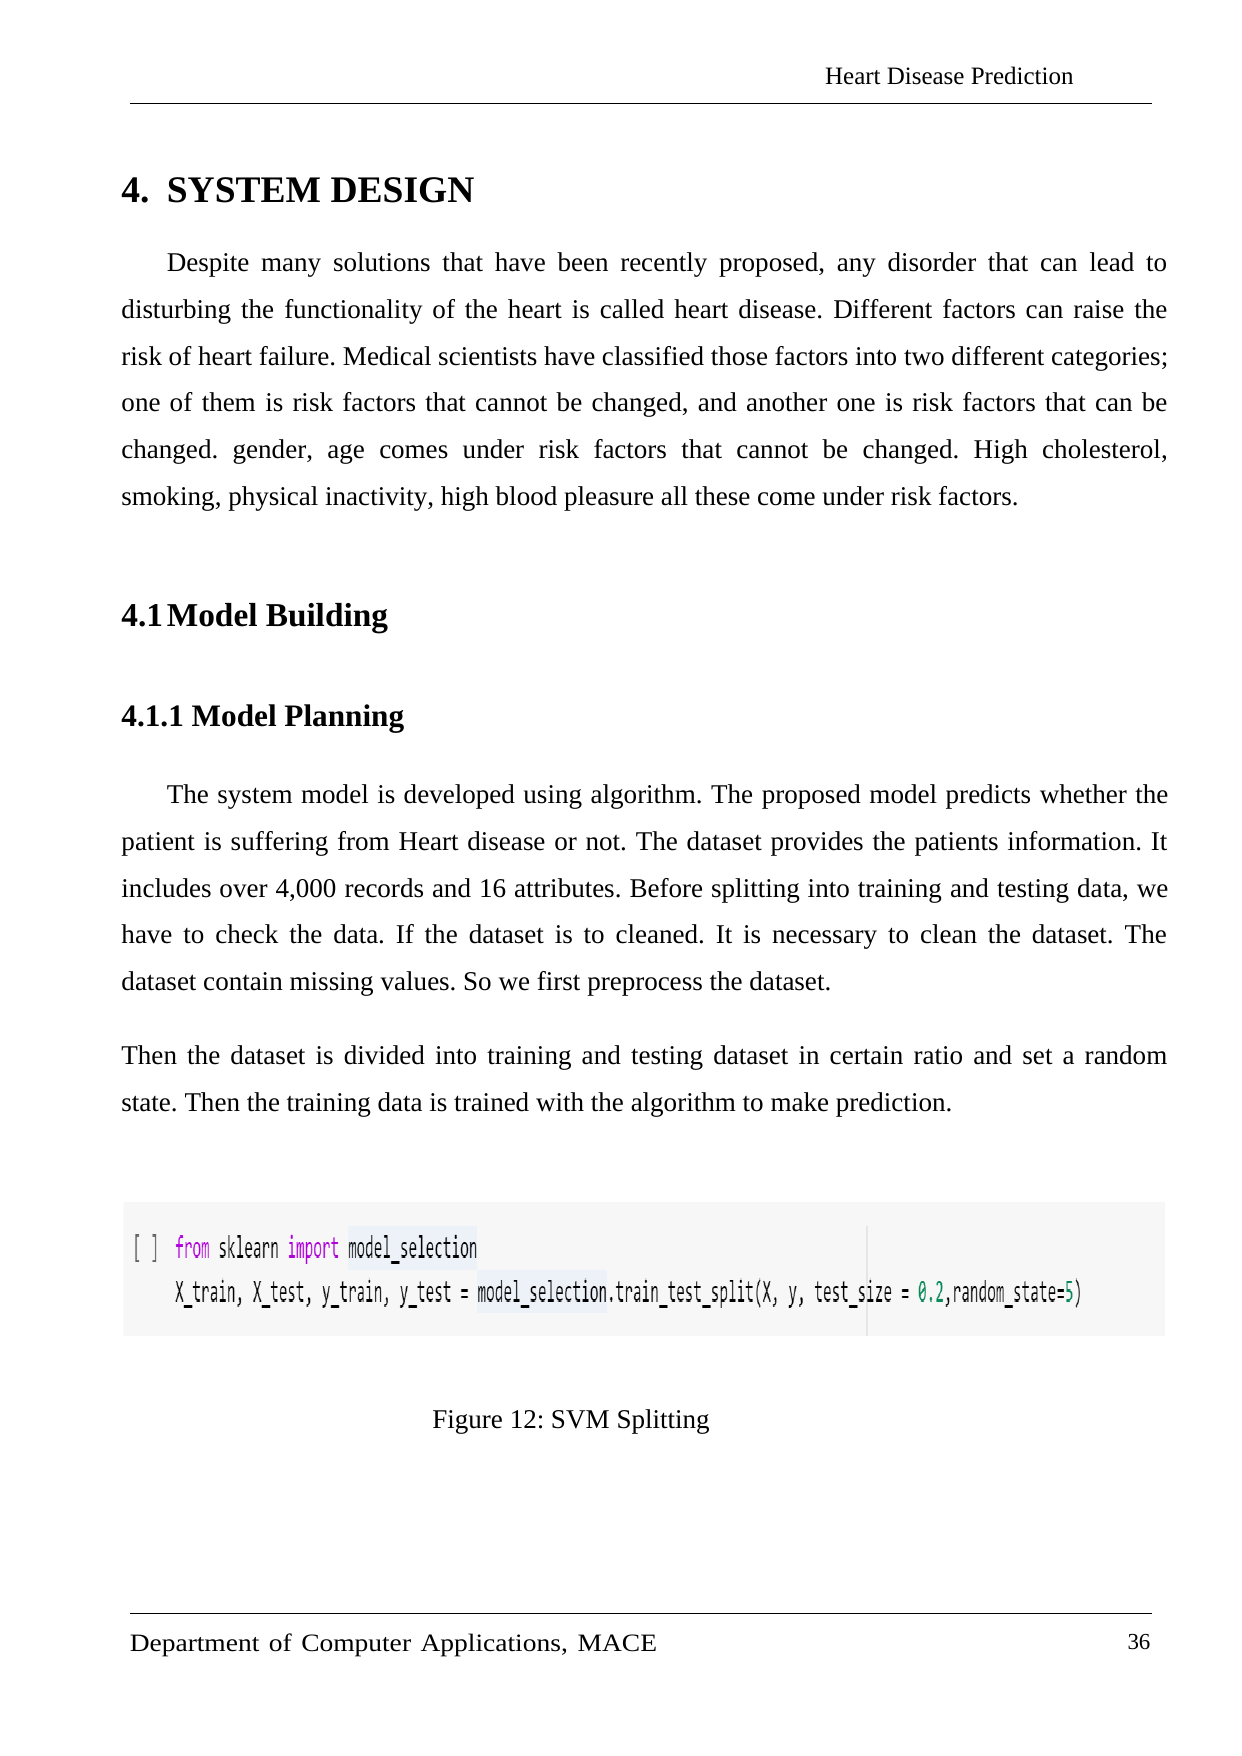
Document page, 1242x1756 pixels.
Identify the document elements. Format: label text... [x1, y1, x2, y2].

text Figure 12: SVM Splitting [121, 1404, 1169, 1435]
subtitle Model Building [121, 595, 1169, 633]
text 4.1.1 Model Planning [121, 697, 1169, 733]
text Then the dataset is divided into training and testing dataset in certain ratio and set a random state. Then the training data is trained with the algorithm to make prediction. [121, 1039, 1169, 1117]
subtitle SYSTEM DESIGN [121, 167, 1169, 210]
picture [121, 1160, 1166, 1361]
text The system model is developed using algorithm. The proposed model predicts whether the patient is suffering from Heart disease or not. The dataset provides the patients information. It includes over 4,000 records and 16 attributes. Before splitting into training and testing data, we have to check the data. If the dataset is to cleaned. It is necessary to clean the dataset. The dataset contain missing values. So we first preprocess the dataset. [121, 778, 1169, 996]
text Despite many solutions that have been recently proposed, any disorder that can lead to disturbing the functionality of the heart is called heart disease. Different factors can raise the risk of heart failure. Medical scientists have classified those factors into two different categories; one of them is risk factors that cannot be changed, and another one is risk factors that can be changed. gender, age comes under risk factors that cannot be changed. High cholesterol, smoking, physical inactivity, high blood pleasure all these come under risk factors. [121, 246, 1169, 511]
